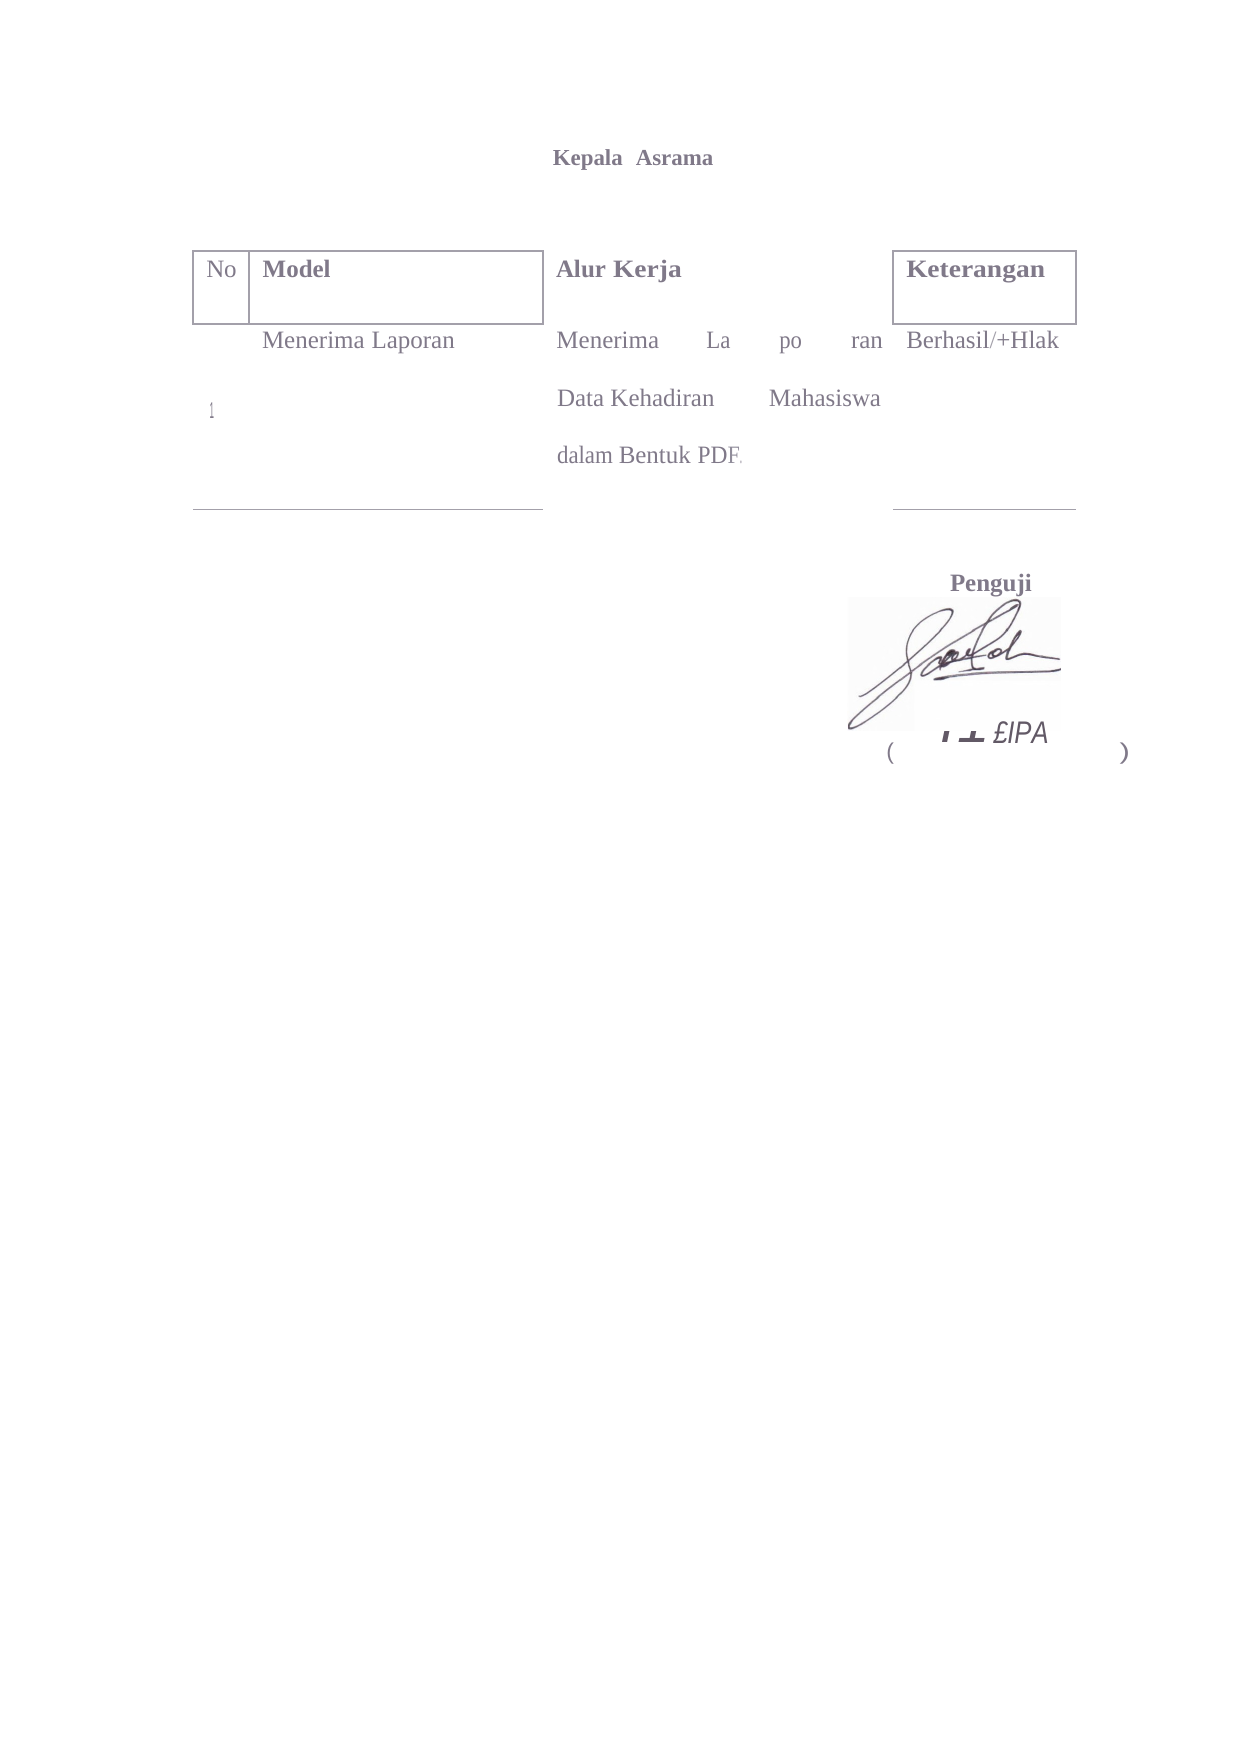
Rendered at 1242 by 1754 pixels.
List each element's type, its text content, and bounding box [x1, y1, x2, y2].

text Kepala Asrama [548, 144, 718, 169]
text ( £IPA ) [175, 714, 1129, 764]
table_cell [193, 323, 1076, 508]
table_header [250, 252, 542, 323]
picture [847, 597, 1061, 714]
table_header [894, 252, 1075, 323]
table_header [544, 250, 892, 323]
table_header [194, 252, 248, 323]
text Penguji [175, 568, 1032, 595]
